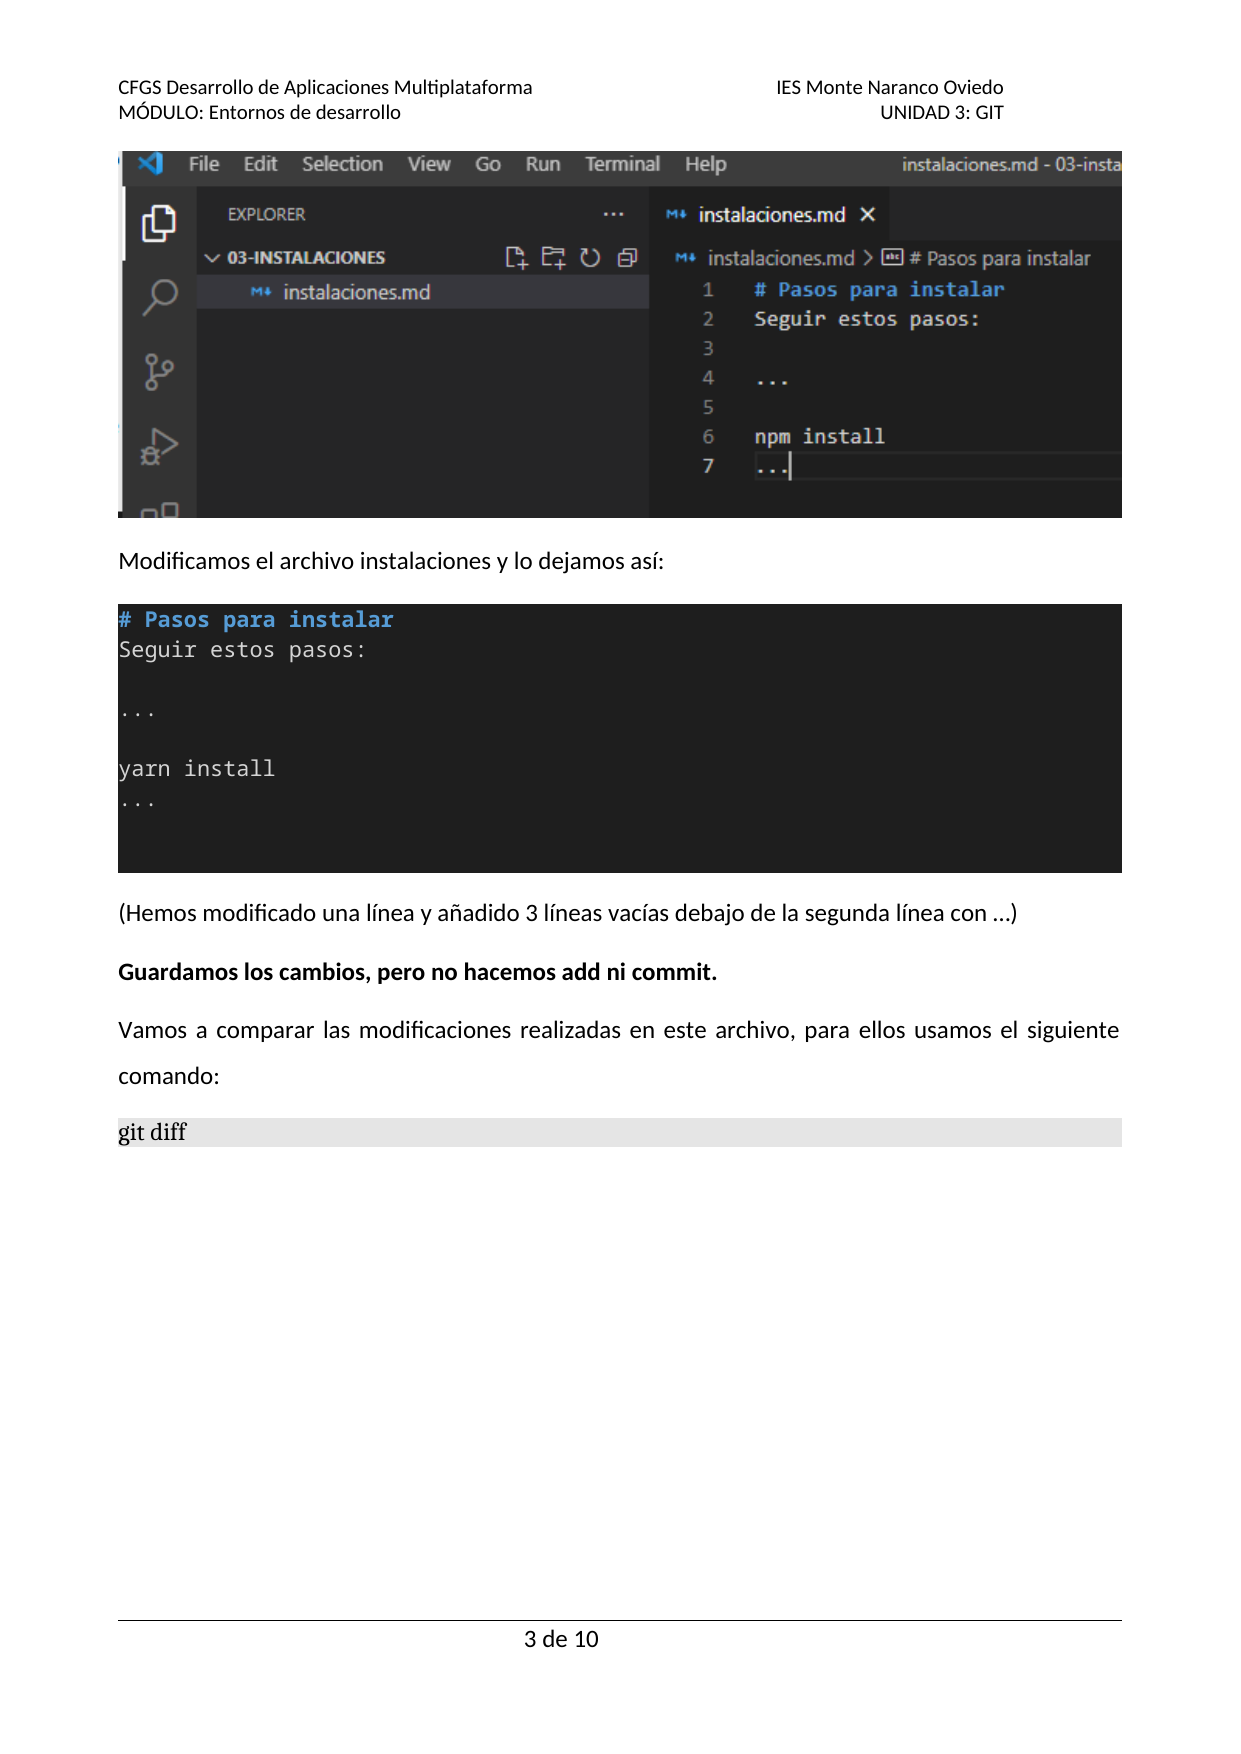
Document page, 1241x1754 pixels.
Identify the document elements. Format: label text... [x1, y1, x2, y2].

text (Hemos modificado una línea y añadido 3 líneas vacías debajo de la segunda línea con …) [118, 898, 1122, 928]
picture [118, 151, 1122, 518]
text ... [118, 782, 1122, 812]
text Vamos a comparar las modificaciones realizadas en este archivo, para ellos usamos el siguiente comando: [118, 1014, 1122, 1090]
text # Pasos para instalar [118, 604, 1122, 633]
text git diff [118, 1118, 1122, 1147]
text Modificamos el archivo instalaciones y lo dejamos así: [118, 546, 1122, 576]
text yarn install [118, 753, 1122, 782]
text Seguir estos pasos: [118, 633, 1122, 663]
text Guardamos los cambios, pero no hacemos add ni commit. [118, 956, 1122, 986]
text ... [118, 693, 1122, 723]
